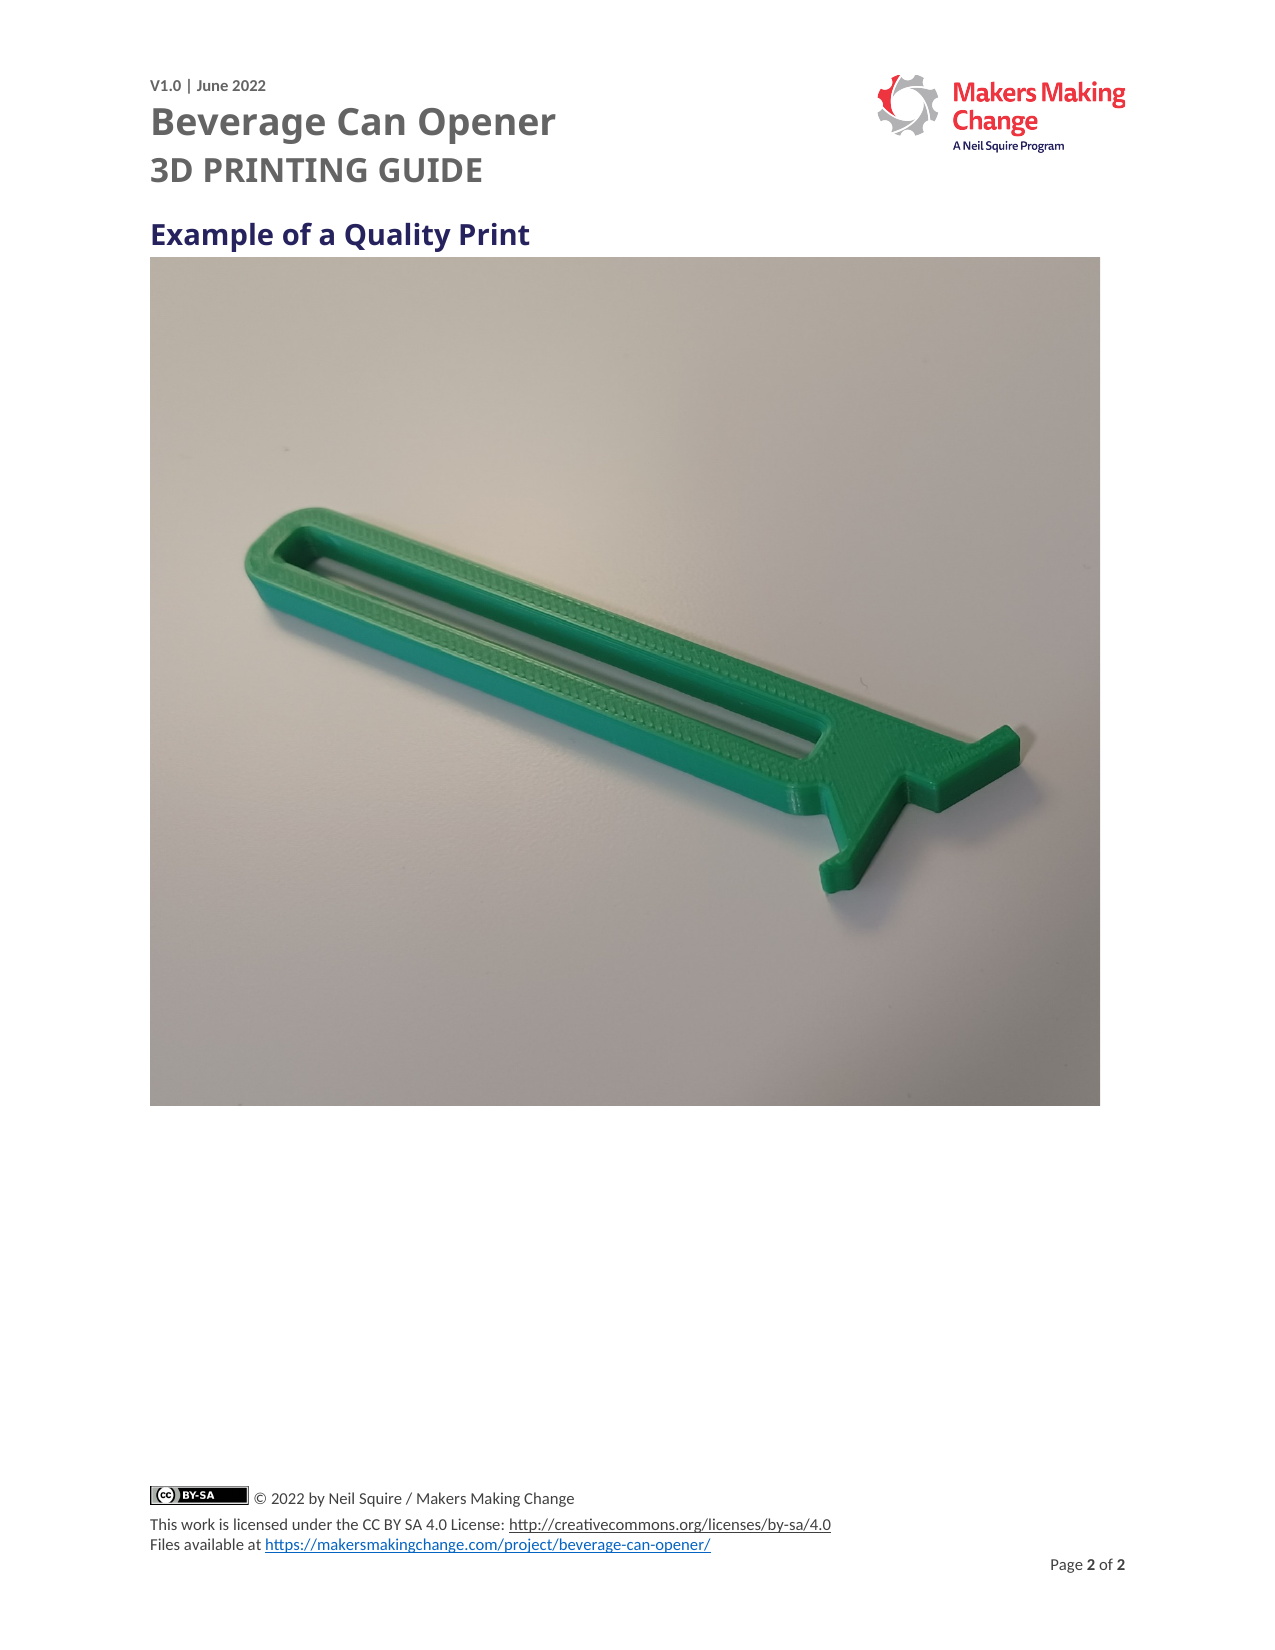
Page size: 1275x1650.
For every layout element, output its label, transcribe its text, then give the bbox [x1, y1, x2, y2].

picture [877, 75, 1125, 153]
picture [150, 1486, 249, 1505]
picture [150, 257, 1101, 1106]
subtitle Example of a Quality Print [150, 214, 1125, 254]
